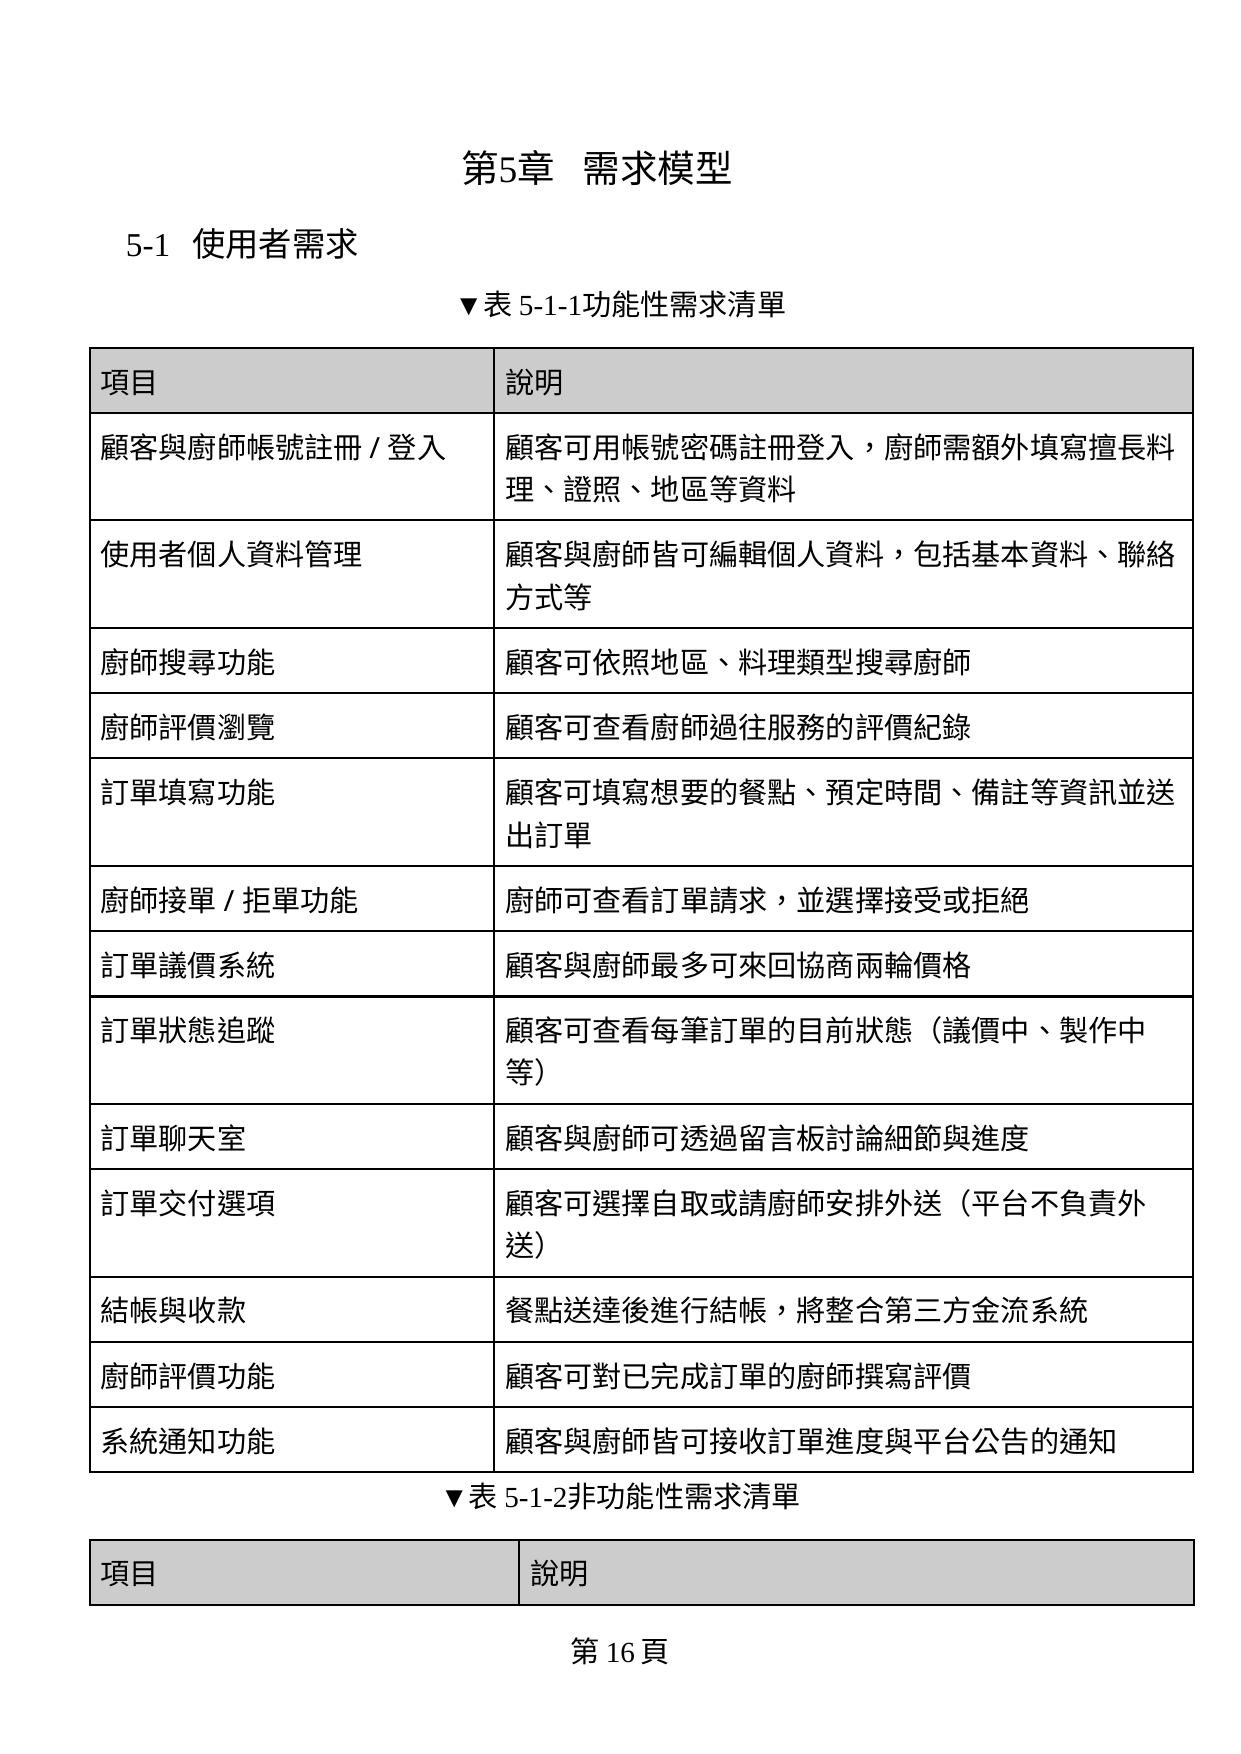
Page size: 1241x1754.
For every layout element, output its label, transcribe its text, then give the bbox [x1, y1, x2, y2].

subtitle 需求模型 [89, 139, 1152, 193]
subtitle 使用者需求 [148, 218, 1152, 266]
